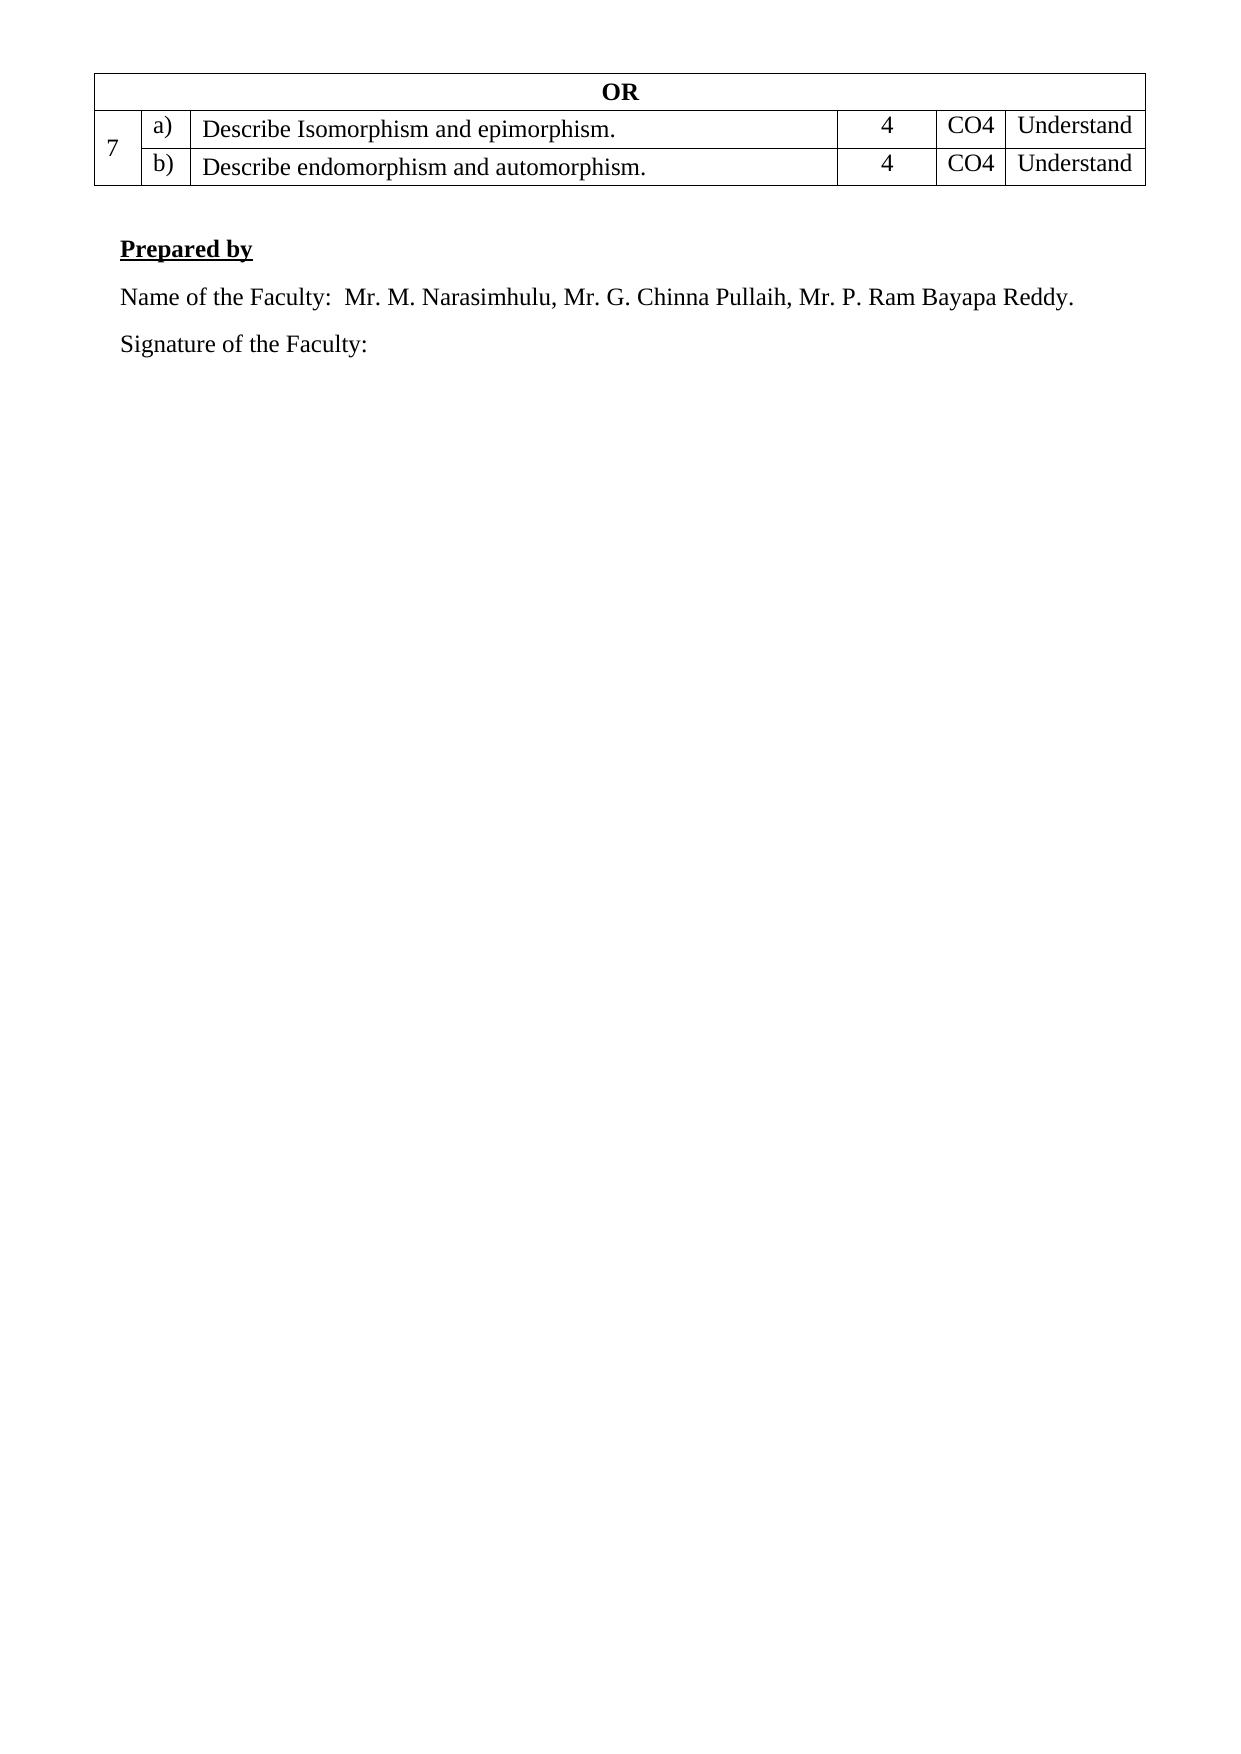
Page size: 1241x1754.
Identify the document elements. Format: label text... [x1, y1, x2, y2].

table_cell 4 [838, 149, 936, 185]
table_cell Describe endomorphism and automorphism. [191, 149, 837, 185]
table_cell b) [142, 149, 190, 185]
table_cell 7 [95, 111, 141, 185]
table_cell Understand [1006, 111, 1145, 147]
table_cell a) [142, 111, 190, 147]
table_cell Understand [1006, 149, 1145, 185]
table_cell OR [95, 74, 1145, 109]
table_cell 4 [838, 111, 936, 147]
text Signature of the Faculty: [120, 329, 1120, 358]
table_cell CO4 [937, 149, 1005, 185]
text Name of the Faculty: Mr. M. Narasimhulu, Mr. G. Chinna Pullaih, Mr. P. Ram Bayapa Reddy. [120, 282, 1120, 311]
table_cell CO4 [937, 111, 1005, 147]
table_cell Describe Isomorphism and epimorphism. [191, 111, 837, 147]
text Prepared by [120, 234, 1120, 263]
